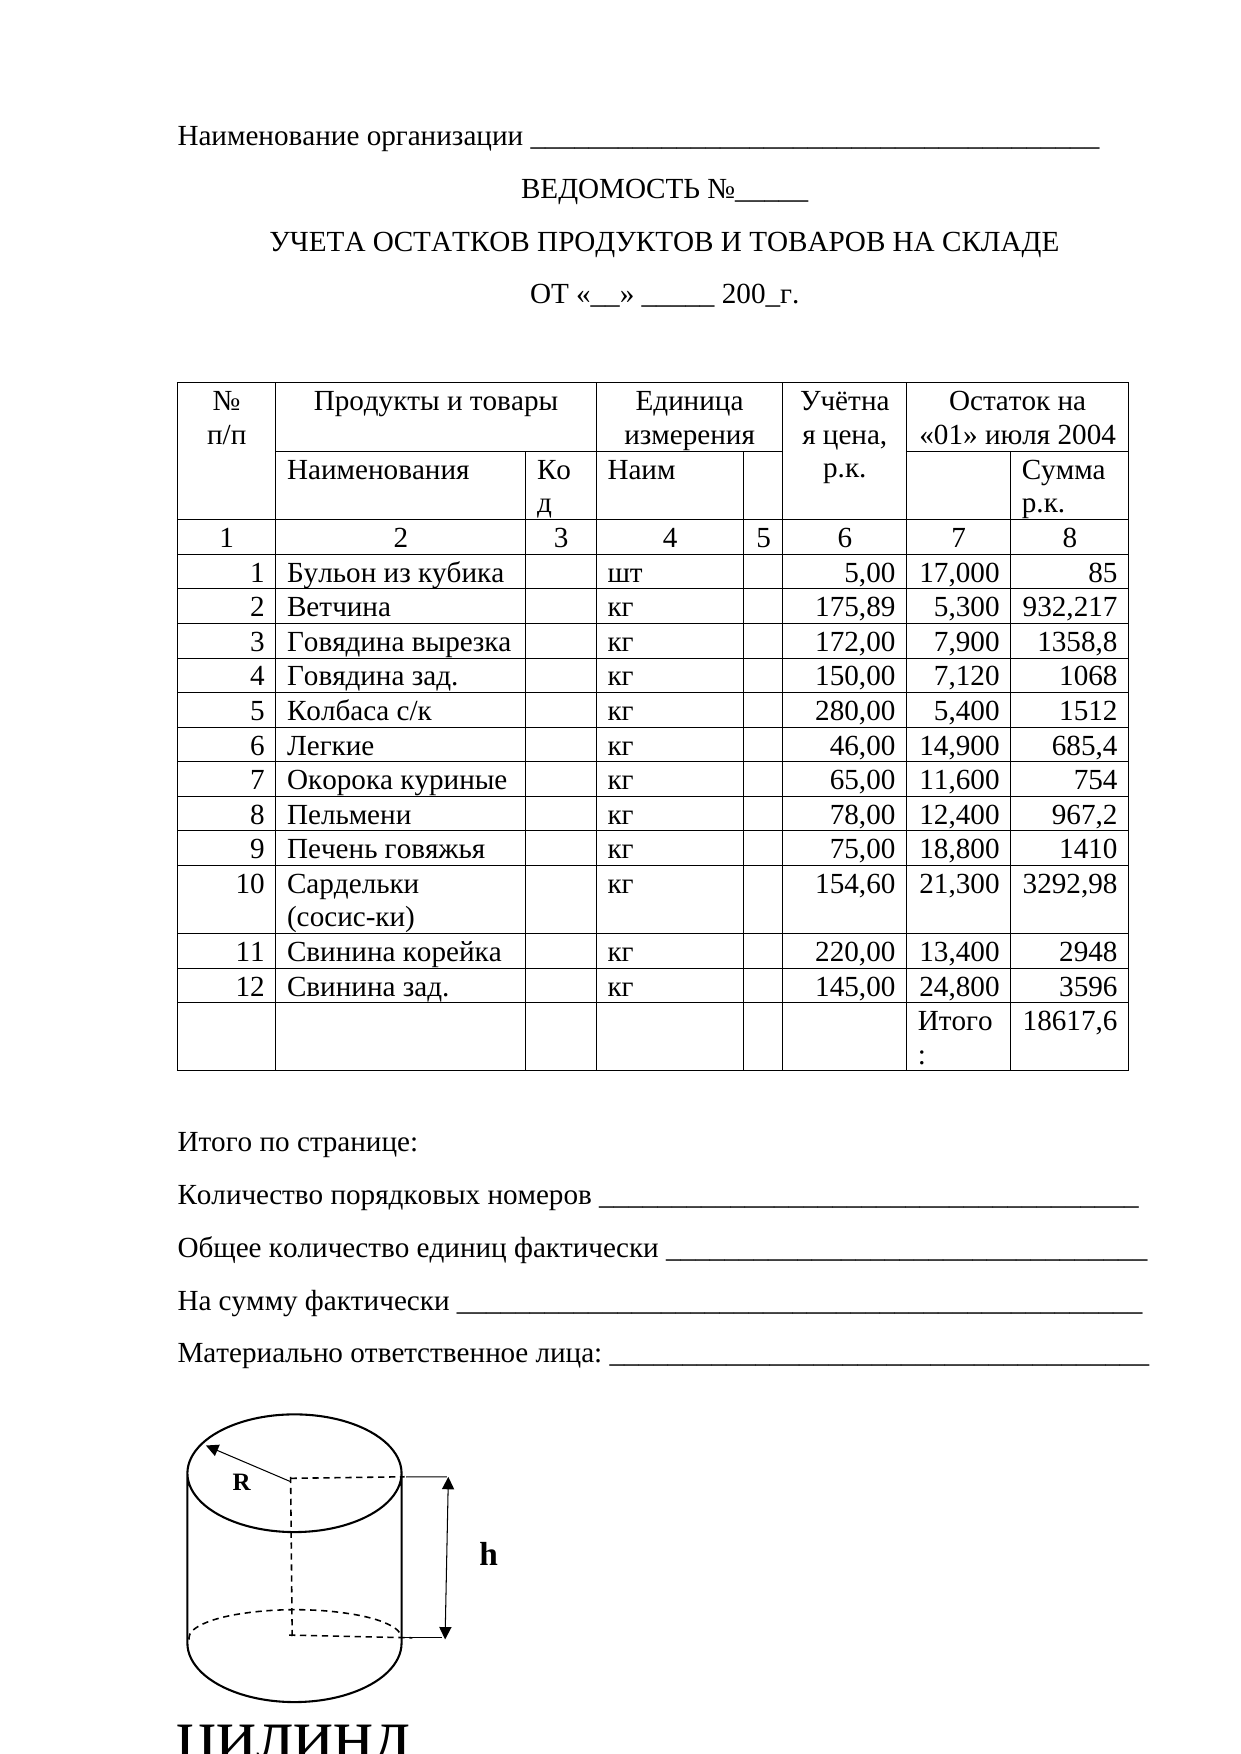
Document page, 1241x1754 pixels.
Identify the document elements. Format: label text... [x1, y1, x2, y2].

table_cell Свинина корейка [276, 934, 525, 968]
table_cell кг [597, 589, 743, 623]
table_cell 2 [178, 589, 275, 623]
table_cell 2948 [1011, 934, 1128, 968]
table_cell 1410 [1011, 831, 1128, 865]
table_cell 4 [178, 659, 275, 692]
table_header Продукты и товары [276, 383, 596, 451]
table_cell Говядина зад. [276, 659, 525, 692]
table_cell 1068 [1011, 659, 1128, 692]
table_cell Легкие [276, 728, 525, 761]
table_cell кг [597, 797, 743, 830]
table_cell кг [597, 728, 743, 761]
table_cell [526, 728, 596, 761]
table_cell 18,800 [907, 831, 1010, 865]
table_cell 3 [178, 624, 275, 657]
table_cell [744, 969, 782, 1002]
table_cell 932,217 [1011, 589, 1128, 623]
table_cell Бульон из кубика [276, 555, 525, 588]
table_cell 7 [907, 520, 1010, 554]
text Материально ответственное лица: _____________________________________ [177, 1335, 1152, 1369]
table_cell [744, 1003, 782, 1070]
table_cell [276, 1003, 525, 1070]
table_cell 11 [178, 934, 275, 968]
table_cell Колбаса с/к [276, 693, 525, 727]
text Итого по странице: [177, 1124, 1152, 1158]
table_cell 5,400 [907, 693, 1010, 727]
table_header Учётная цена, р.к. [783, 383, 906, 519]
table_cell 3 [526, 520, 596, 554]
table_cell [526, 1003, 596, 1070]
table_cell [744, 831, 782, 865]
table_cell 1 [178, 520, 275, 554]
table_cell [744, 589, 782, 623]
table_cell 11,600 [907, 762, 1010, 796]
table_header Остаток на «01» июля 2004 [907, 383, 1128, 451]
table_cell 8 [178, 797, 275, 830]
table_cell [744, 693, 782, 727]
table_cell [907, 452, 1010, 519]
table_cell [783, 1003, 906, 1070]
table_cell 85 [1011, 555, 1128, 588]
table_cell 1358,8 [1011, 624, 1128, 657]
table_cell 967,2 [1011, 797, 1128, 830]
table_cell 280,00 [783, 693, 906, 727]
text Количество порядковых номеров _____________________________________ [177, 1177, 1152, 1211]
table_cell 3292,98 [1011, 866, 1128, 933]
table_cell [526, 693, 596, 727]
table_cell [526, 762, 596, 796]
table_cell 9 [178, 831, 275, 865]
table_cell Говядина вырезка [276, 624, 525, 657]
table_cell кг [597, 693, 743, 727]
table_cell 24,800 [907, 969, 1010, 1002]
text ОТ «__» _____ 200_г. [177, 277, 1152, 310]
table_cell 10 [178, 866, 275, 933]
table_cell [526, 624, 596, 657]
table_cell 7,120 [907, 659, 1010, 692]
table_cell [526, 797, 596, 830]
table_cell Итого: [907, 1003, 1010, 1070]
table_cell Сардельки (сосис-ки) [276, 866, 525, 933]
table_cell 172,00 [783, 624, 906, 657]
text ВЕДОМОСТЬ №_____ [177, 171, 1152, 204]
table_cell [744, 797, 782, 830]
table_cell кг [597, 624, 743, 657]
table_cell 685,4 [1011, 728, 1128, 761]
table_cell 1512 [1011, 693, 1128, 727]
table_cell 17,000 [907, 555, 1010, 588]
table_cell [526, 934, 596, 968]
table_cell 175,89 [783, 589, 906, 623]
text Наименование организации _______________________________________ [177, 118, 1152, 152]
table_cell [178, 1003, 275, 1070]
table_cell кг [597, 934, 743, 968]
table_cell Окорока куриные [276, 762, 525, 796]
table_cell 220,00 [783, 934, 906, 968]
table_cell 21,300 [907, 866, 1010, 933]
table_cell 154,60 [783, 866, 906, 933]
table_cell [744, 555, 782, 588]
table_cell 13,400 [907, 934, 1010, 968]
table_cell 75,00 [783, 831, 906, 865]
table_cell 12 [178, 969, 275, 1002]
table_cell Наименования [276, 452, 525, 519]
table_cell Пельмени [276, 797, 525, 830]
table_cell 4 [597, 520, 743, 554]
table_cell 754 [1011, 762, 1128, 796]
table_cell 12,400 [907, 797, 1010, 830]
table_cell Ветчина [276, 589, 525, 623]
text Общее количество единиц фактически _________________________________ [177, 1230, 1152, 1263]
table_cell кг [597, 762, 743, 796]
table_header Единица измерения [597, 383, 782, 451]
table_cell Печень говяжья [276, 831, 525, 865]
table_cell Код [526, 452, 596, 519]
table_cell 14,900 [907, 728, 1010, 761]
table_cell [744, 762, 782, 796]
table_cell 5 [744, 520, 782, 554]
text На сумму фактически _______________________________________________ [177, 1283, 1152, 1316]
table_cell 7,900 [907, 624, 1010, 657]
table_cell [744, 452, 782, 519]
table_cell 6 [178, 728, 275, 761]
table_cell 6 [783, 520, 906, 554]
table_cell 5,00 [783, 555, 906, 588]
table_cell [744, 624, 782, 657]
table_cell [744, 728, 782, 761]
table_cell [526, 866, 596, 933]
table_cell 78,00 [783, 797, 906, 830]
table_cell шт [597, 555, 743, 588]
table_cell 65,00 [783, 762, 906, 796]
table_cell 3596 [1011, 969, 1128, 1002]
table_cell [526, 659, 596, 692]
table_cell Свинина зад. [276, 969, 525, 1002]
table_header № п/п [178, 383, 275, 519]
table_cell кг [597, 866, 743, 933]
table_cell [526, 555, 596, 588]
table_cell 46,00 [783, 728, 906, 761]
table_cell Наим [597, 452, 743, 519]
table_cell [526, 589, 596, 623]
table_cell [744, 866, 782, 933]
table_cell 7 [178, 762, 275, 796]
table_cell кг [597, 969, 743, 1002]
table_cell 150,00 [783, 659, 906, 692]
table_cell [744, 659, 782, 692]
table_cell 1 [178, 555, 275, 588]
table_cell [744, 934, 782, 968]
table_cell 5,300 [907, 589, 1010, 623]
table_cell 8 [1011, 520, 1128, 554]
table_cell Сумма р.к. [1011, 452, 1128, 519]
table_cell 18617,6 [1011, 1003, 1128, 1070]
table_cell кг [597, 659, 743, 692]
table_cell 145,00 [783, 969, 906, 1002]
table_cell [526, 831, 596, 865]
table_cell кг [597, 831, 743, 865]
table_cell 5 [178, 693, 275, 727]
table_cell [526, 969, 596, 1002]
table_cell [597, 1003, 743, 1070]
table_cell 2 [276, 520, 525, 554]
text УЧЕТА ОСТАТКОВ ПРОДУКТОВ И ТОВАРОВ НА СКЛАДЕ [177, 224, 1152, 257]
